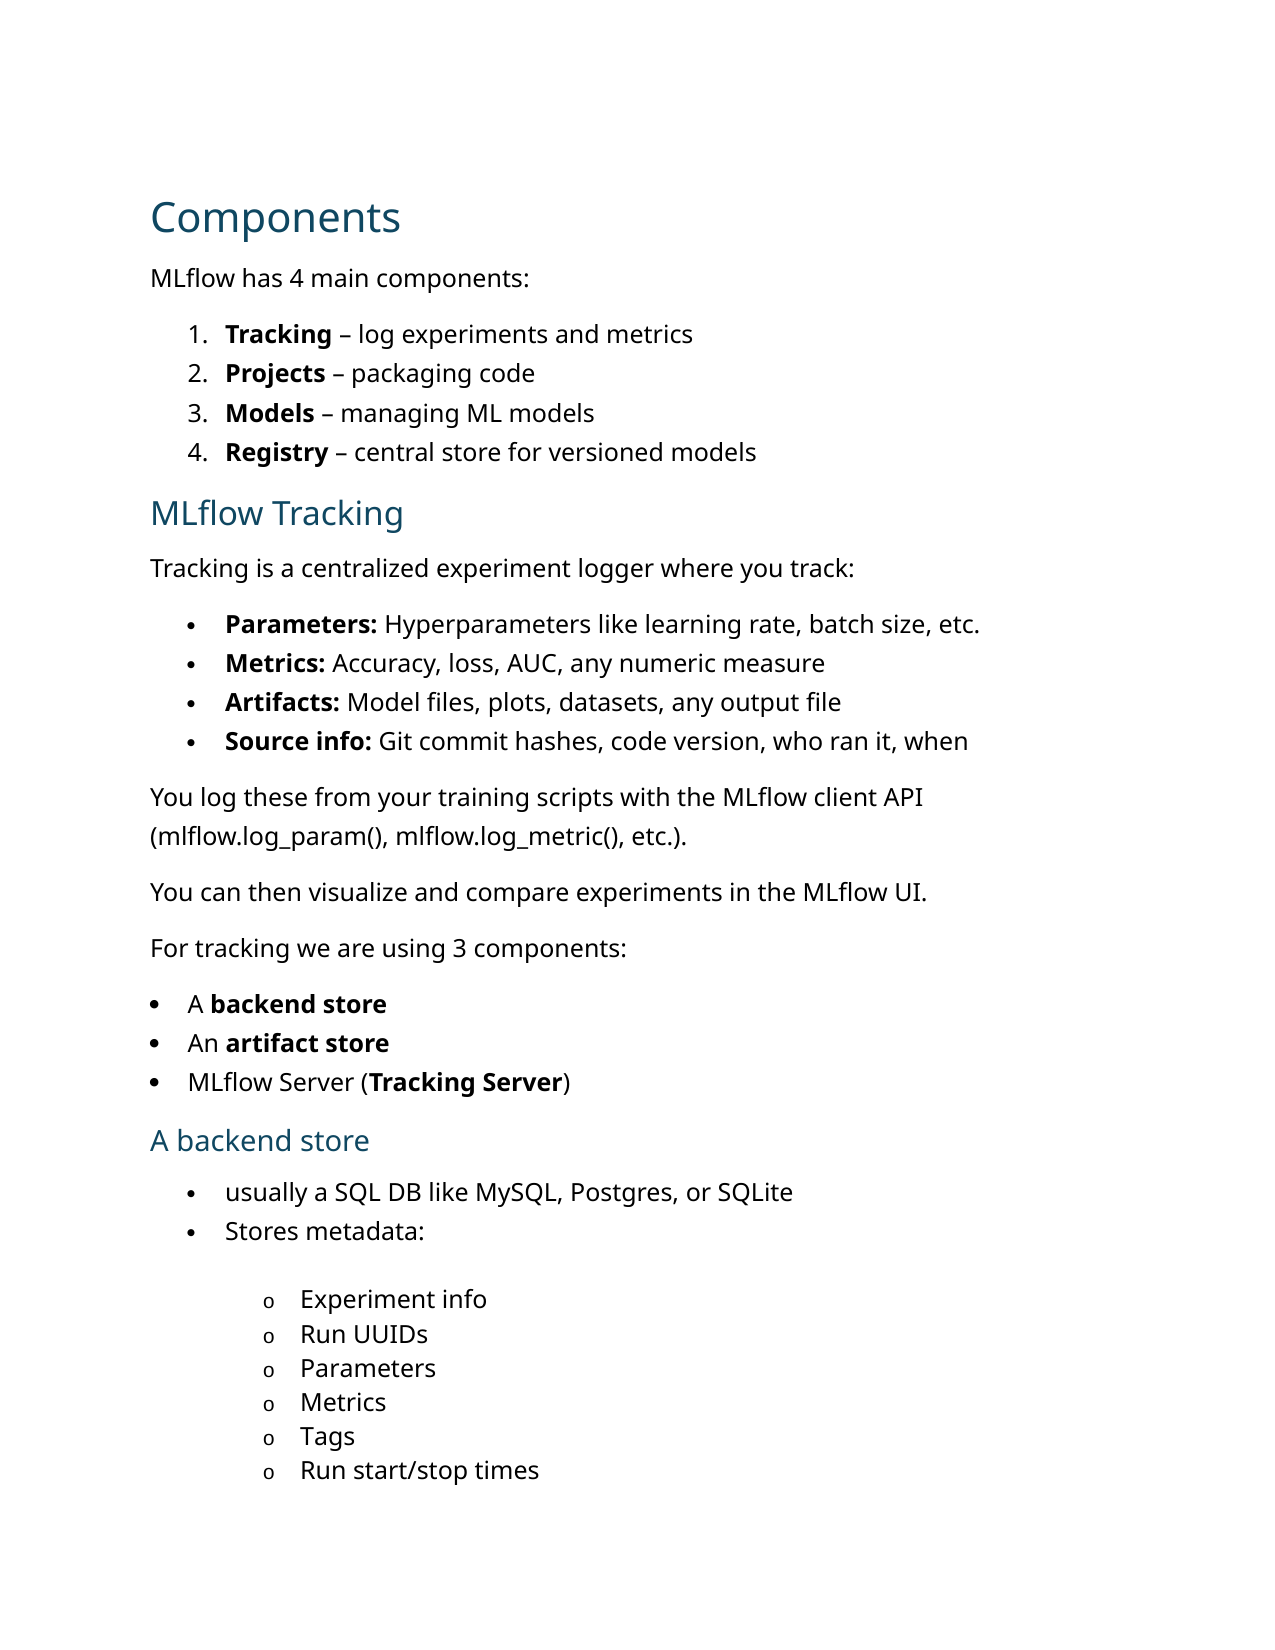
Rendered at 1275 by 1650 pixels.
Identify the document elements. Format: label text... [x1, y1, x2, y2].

text You log these from your training scripts with the MLflow client API (mlflow.log_param(), mlflow.log_metric(), etc.). [150, 780, 1125, 853]
list Projects – packaging code [187, 356, 1125, 390]
list Run UUIDs [262, 1345, 1125, 1379]
text For tracking we are using 3 components: [150, 931, 1125, 965]
list Source info: Git commit hashes, code version, who ran it, when [187, 724, 1125, 758]
text You can then visualize and compare experiments in the MLflow UI. [150, 875, 1125, 909]
list Tracking – log experiments and metrics [187, 317, 1125, 351]
list Registry – central store for versioned models [187, 434, 1125, 468]
subtitle Components [150, 187, 1125, 244]
list Parameters [262, 1409, 1125, 1443]
list usually a SQL DB like MySQL, Postgres, or SQLite [187, 1175, 1125, 1209]
list Models – managing ML models [187, 395, 1125, 429]
subtitle MLflow Tracking [150, 490, 1125, 536]
list MLflow Server (Tracking Server) [150, 1065, 1125, 1099]
subtitle A backend store [150, 1121, 1125, 1160]
text MLflow has 4 main components: [150, 261, 1125, 295]
list Experiment info [262, 1282, 1125, 1316]
list Artifacts: Model files, plots, datasets, any output file [187, 685, 1125, 719]
list Stores metadata: [187, 1214, 1125, 1248]
list Metrics: Accuracy, loss, AUC, any numeric measure [187, 646, 1125, 680]
list An artifact store [150, 1026, 1125, 1060]
list Parameters: Hyperparameters like learning rate, batch size, etc. [187, 607, 1125, 641]
text Tracking is a centralized experiment logger where you track: [150, 551, 1125, 585]
list A backend store [150, 987, 1125, 1021]
